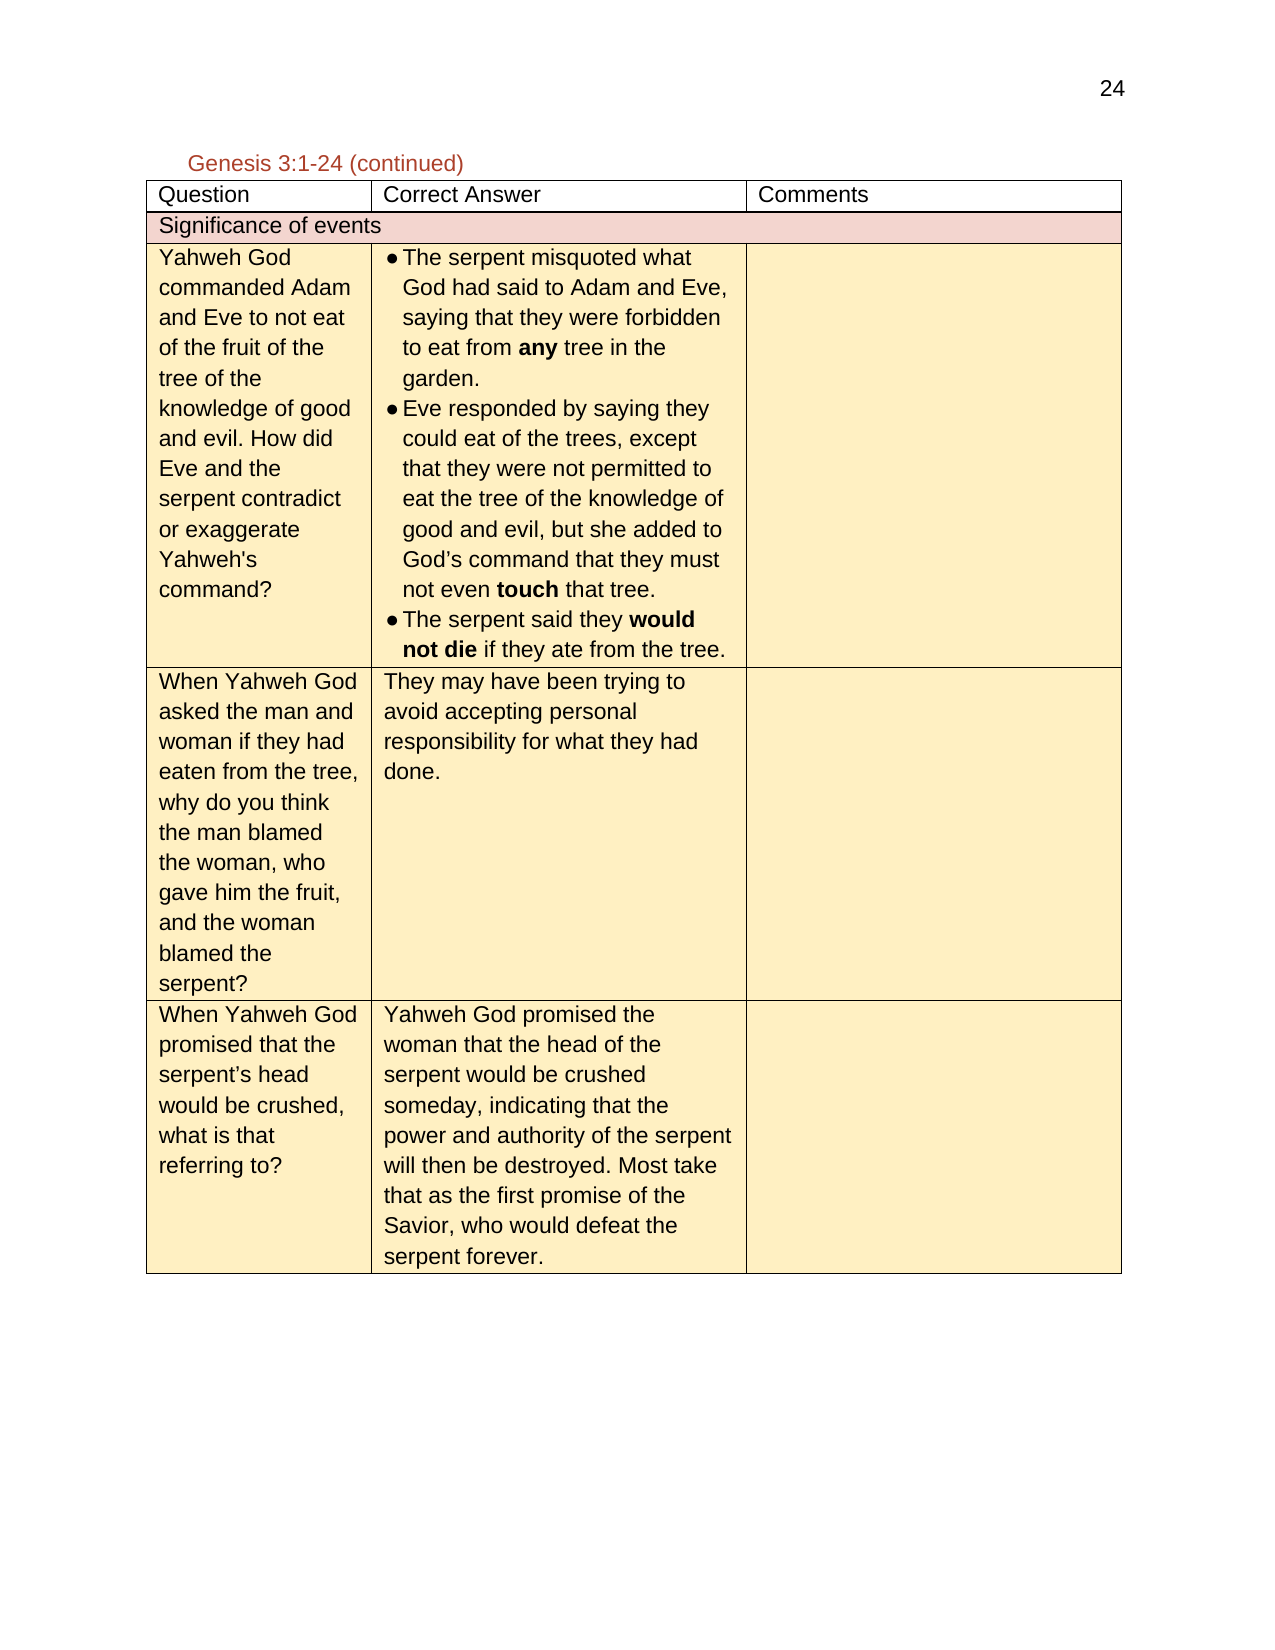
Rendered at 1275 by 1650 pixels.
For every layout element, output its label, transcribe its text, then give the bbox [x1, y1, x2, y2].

table_cell The serpent misquoted what God had said to Adam and Eve, saying that they were forbidden to eat from any tree in the garden. Eve responded by saying they could eat of the trees, except that they were not permitted to eat the tree of the knowledge of good and evil, but she added to God’s command that they must not even touch that tree. The serpent said they would not die if they ate from the tree. [372, 244, 746, 667]
table_cell Yahweh God promised the woman that the head of the serpent would be crushed someday, indicating that the power and authority of the serpent will then be destroyed. Most take that as the first promise of the Savior, who would defeat the serpent forever. [372, 1001, 746, 1273]
table_header Question [147, 181, 371, 211]
table_cell Significance of events [147, 213, 1121, 243]
text Genesis 3:1-24 (continued) [187, 150, 1125, 176]
table_cell [747, 668, 1121, 1000]
table_header Comments [747, 181, 1121, 211]
table_cell When Yahweh God promised that the serpent’s head would be crushed, what is that referring to? [147, 1001, 371, 1273]
table_cell [747, 1001, 1121, 1273]
table_cell When Yahweh God asked the man and woman if they had eaten from the tree, why do you think the man blamed the woman, who gave him the fruit, and the woman blamed the serpent? [147, 668, 371, 1000]
table_cell Yahweh God commanded Adam and Eve to not eat of the fruit of the tree of the knowledge of good and evil. How did Eve and the serpent contradict or exaggerate Yahweh's command? [147, 244, 371, 667]
table_cell They may have been trying to avoid accepting personal responsibility for what they had done. [372, 668, 746, 1000]
table_header Correct Answer [372, 181, 746, 211]
table_cell [747, 244, 1121, 667]
